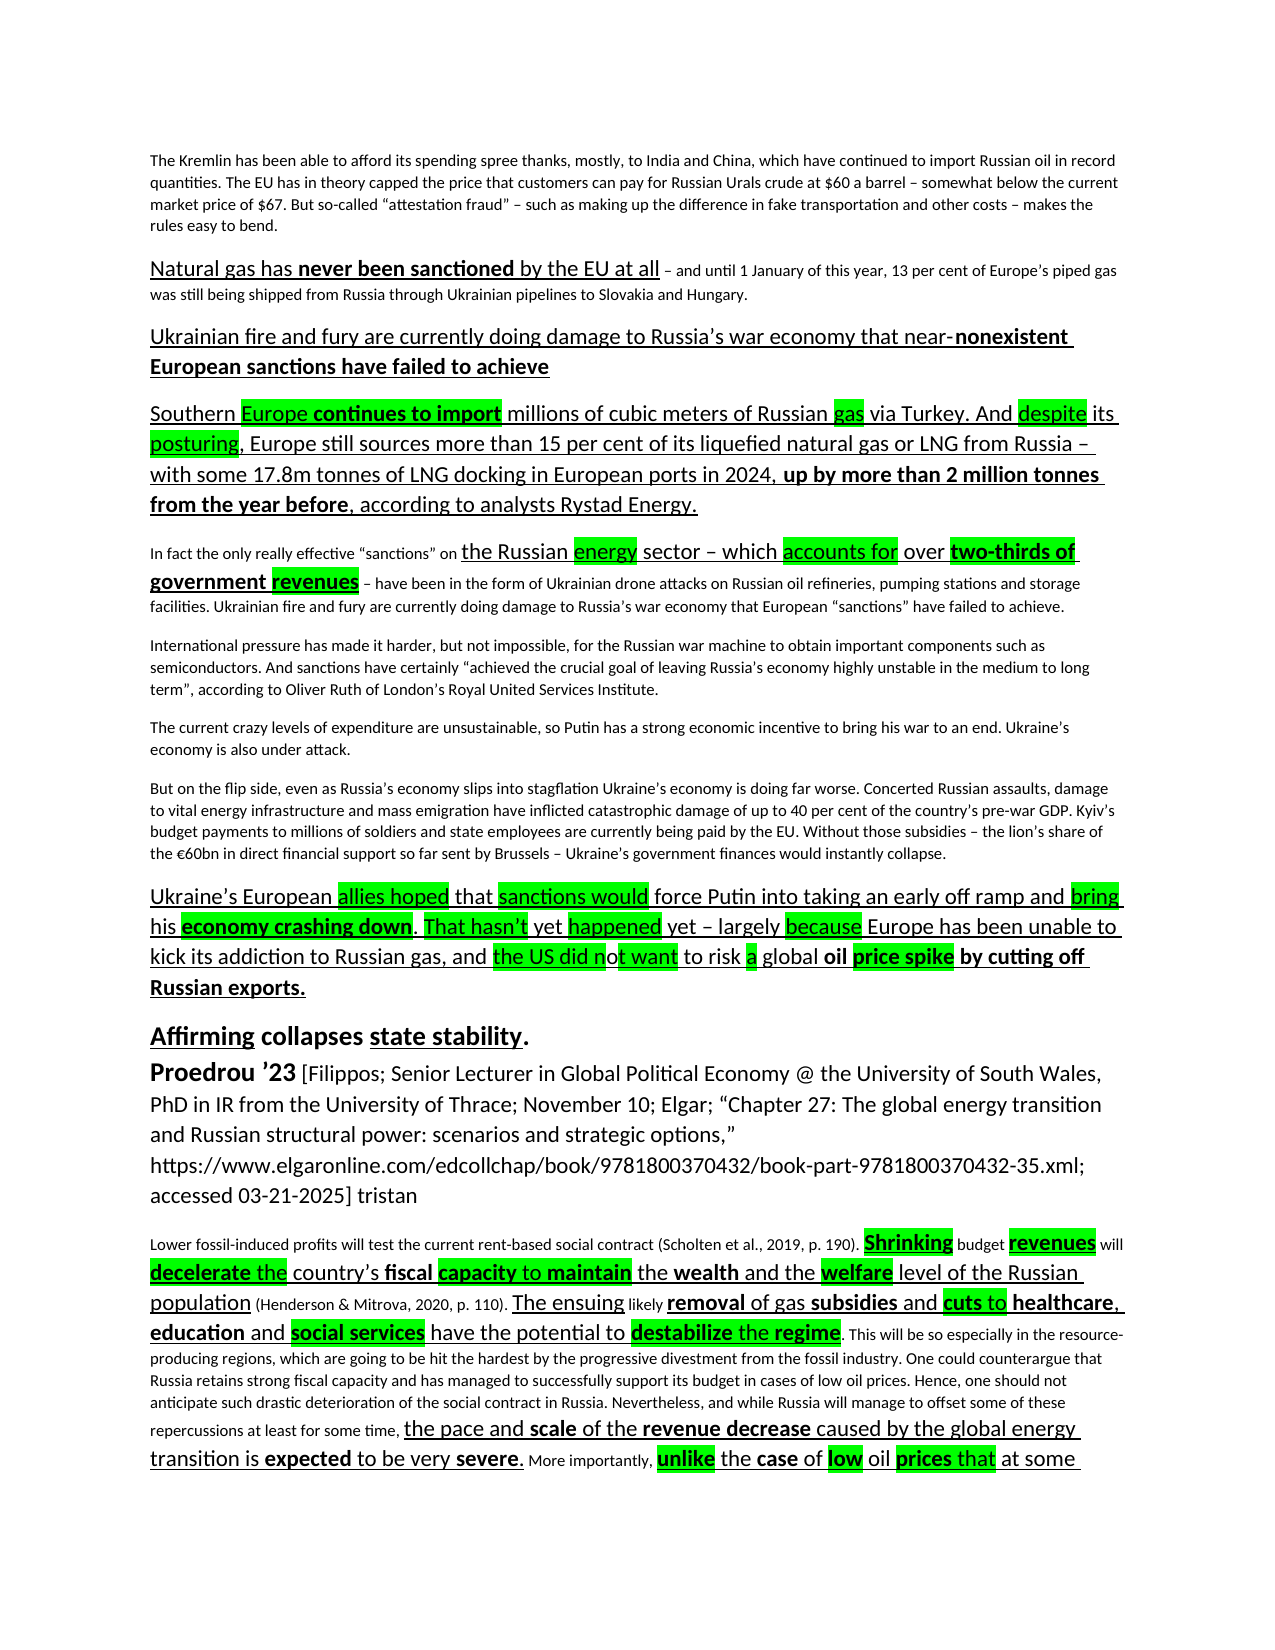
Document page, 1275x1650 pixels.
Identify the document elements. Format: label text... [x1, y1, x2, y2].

text Proedrou ’23 [Filippos; Senior Lecturer in Global Political Economy @ the University of South Wales, PhD in IR from the University of Thrace; November 10; Elgar; “Chapter 27: The global energy transition and Russian structural power: scenarios and strategic options,” https://www.elgaronline.com/edcollchap/book/9781800370432/book-part-9781800370432-35.xml; accessed 03-21-2025] tristan [150, 1055, 1125, 1209]
text But on the flip side, even as Russia’s economy slips into stagflation Ukraine’s economy is doing far worse. Concerted Russian assaults, damage to vital energy infrastructure and mass emigration have inflicted catastrophic damage of up to 40 per cent of the country’s pre-war GDP. Kyiv’s budget payments to millions of soldiers and state employees are currently being paid by the EU. Without those subsidies – the lion’s share of the €60bn in direct financial support so far sent by Brussels – Ukraine’s government finances would instantly collapse. [150, 778, 1125, 864]
text Southern Europe continues to import millions of cubic meters of Russian gas via Turkey. And despite its posturing, Europe still sources more than 15 per cent of its liquefied natural gas or LNG from Russia – with some 17.8m tonnes of LNG docking in European ports in 2024, up by more than 2 million tonnes from the year before, according to analysts Rystad Energy. [150, 399, 1125, 518]
text International pressure has made it harder, but not impossible, for the Russian war machine to obtain important components such as semiconductors. And sanctions have certainly “achieved the crucial goal of leaving Russia’s economy highly unstable in the medium to long term”, according to Oliver Ruth of London’s Royal United Services Institute. [150, 635, 1125, 699]
text Affirming collapses state stability. [150, 1019, 1125, 1053]
text The Kremlin has been able to afford its spending spree thanks, mostly, to India and China, which have continued to import Russian oil in record quantities. The EU has in theory capped the price that customers can pay for Russian Urals crude at $60 a barrel – somewhat below the current market price of $67. But so-called “attestation fraud” – such as making up the difference in fake transportation and other costs – makes the rules easy to bend. [150, 150, 1125, 236]
text Ukraine’s European allies hoped that sanctions would force Putin into taking an early off ramp and bring his economy crashing down. That hasn’t yet happened yet – largely because Europe has been unable to kick its addiction to Russian gas, and the US did not want to risk a global oil price spike by cutting off Russian exports. [150, 882, 1125, 1001]
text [150, 1228, 1125, 1473]
text Natural gas has never been sanctioned by the EU at all – and until 1 January of this year, 13 per cent of Europe’s piped gas was still being shipped from Russia through Ukrainian pipelines to Slovakia and Hungary. [150, 254, 1125, 304]
text The current crazy levels of expenditure are unsustainable, so Putin has a strong economic incentive to bring his war to an end. Ukraine’s economy is also under attack. [150, 717, 1125, 760]
text In fact the only really effective “sanctions” on the Russian energy sector – which accounts for over two-thirds of government revenues – have been in the form of Ukrainian drone attacks on Russian oil refineries, pumping stations and storage facilities. Ukrainian fire and fury are currently doing damage to Russia’s war economy that European “sanctions” have failed to achieve. [150, 537, 1125, 617]
text Ukrainian fire and fury are currently doing damage to Russia’s war economy that near-nonexistent European sanctions have failed to achieve [150, 322, 1125, 381]
